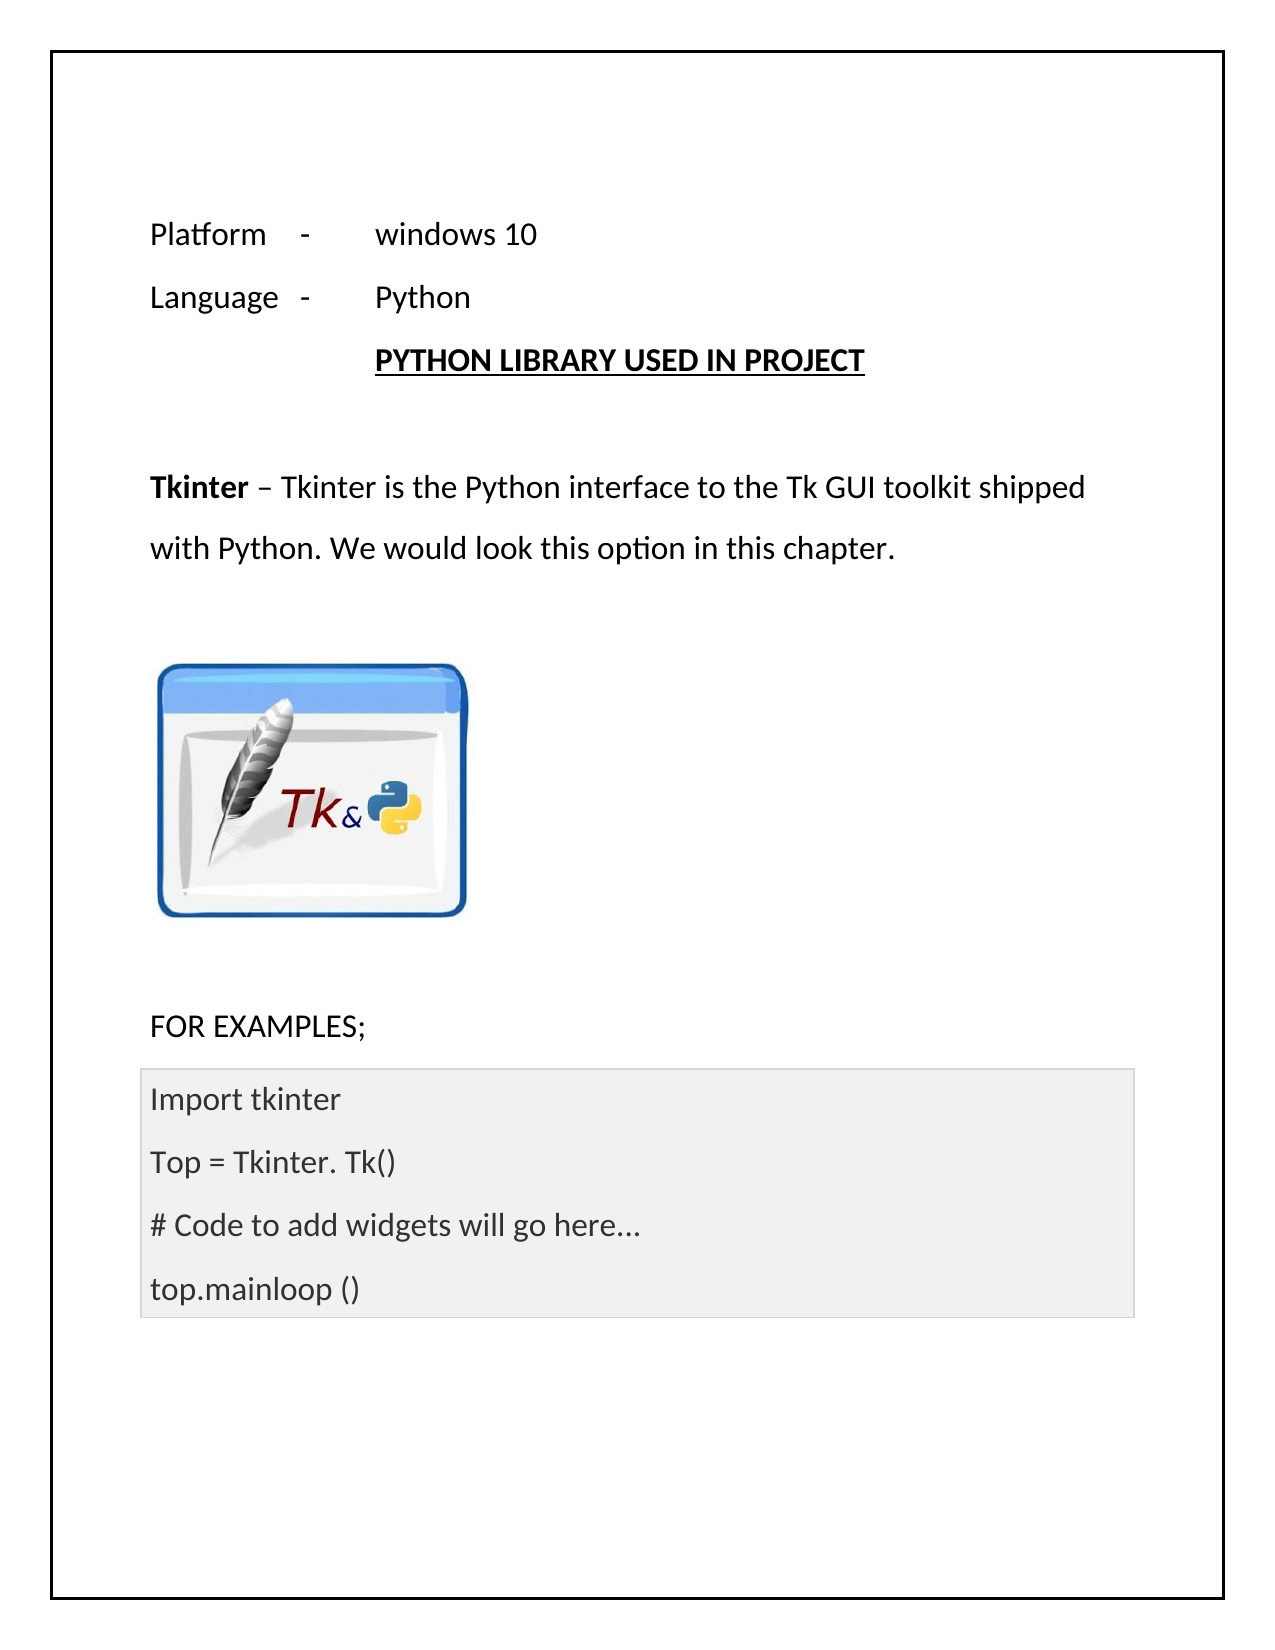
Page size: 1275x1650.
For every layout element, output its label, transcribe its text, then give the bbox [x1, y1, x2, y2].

text Language - Python [150, 276, 1125, 317]
text PYTHON LIBRARY USED IN PROJECT [375, 339, 1125, 380]
text FOR EXAMPLES; [150, 1005, 1125, 1046]
text Import tkinter [142, 1070, 1133, 1119]
text # Code to add widgets will go here... [142, 1194, 1133, 1245]
text Top = Tkinter. Tk() [142, 1131, 1133, 1182]
picture [150, 652, 476, 926]
text Platform - windows 10 [150, 213, 1125, 254]
text top.mainloop () [142, 1258, 1133, 1317]
text Tkinter – Tkinter is the Python interface to the Tk GUI toolkit shipped with Python. We would look this option in this chapter. [150, 466, 1125, 567]
